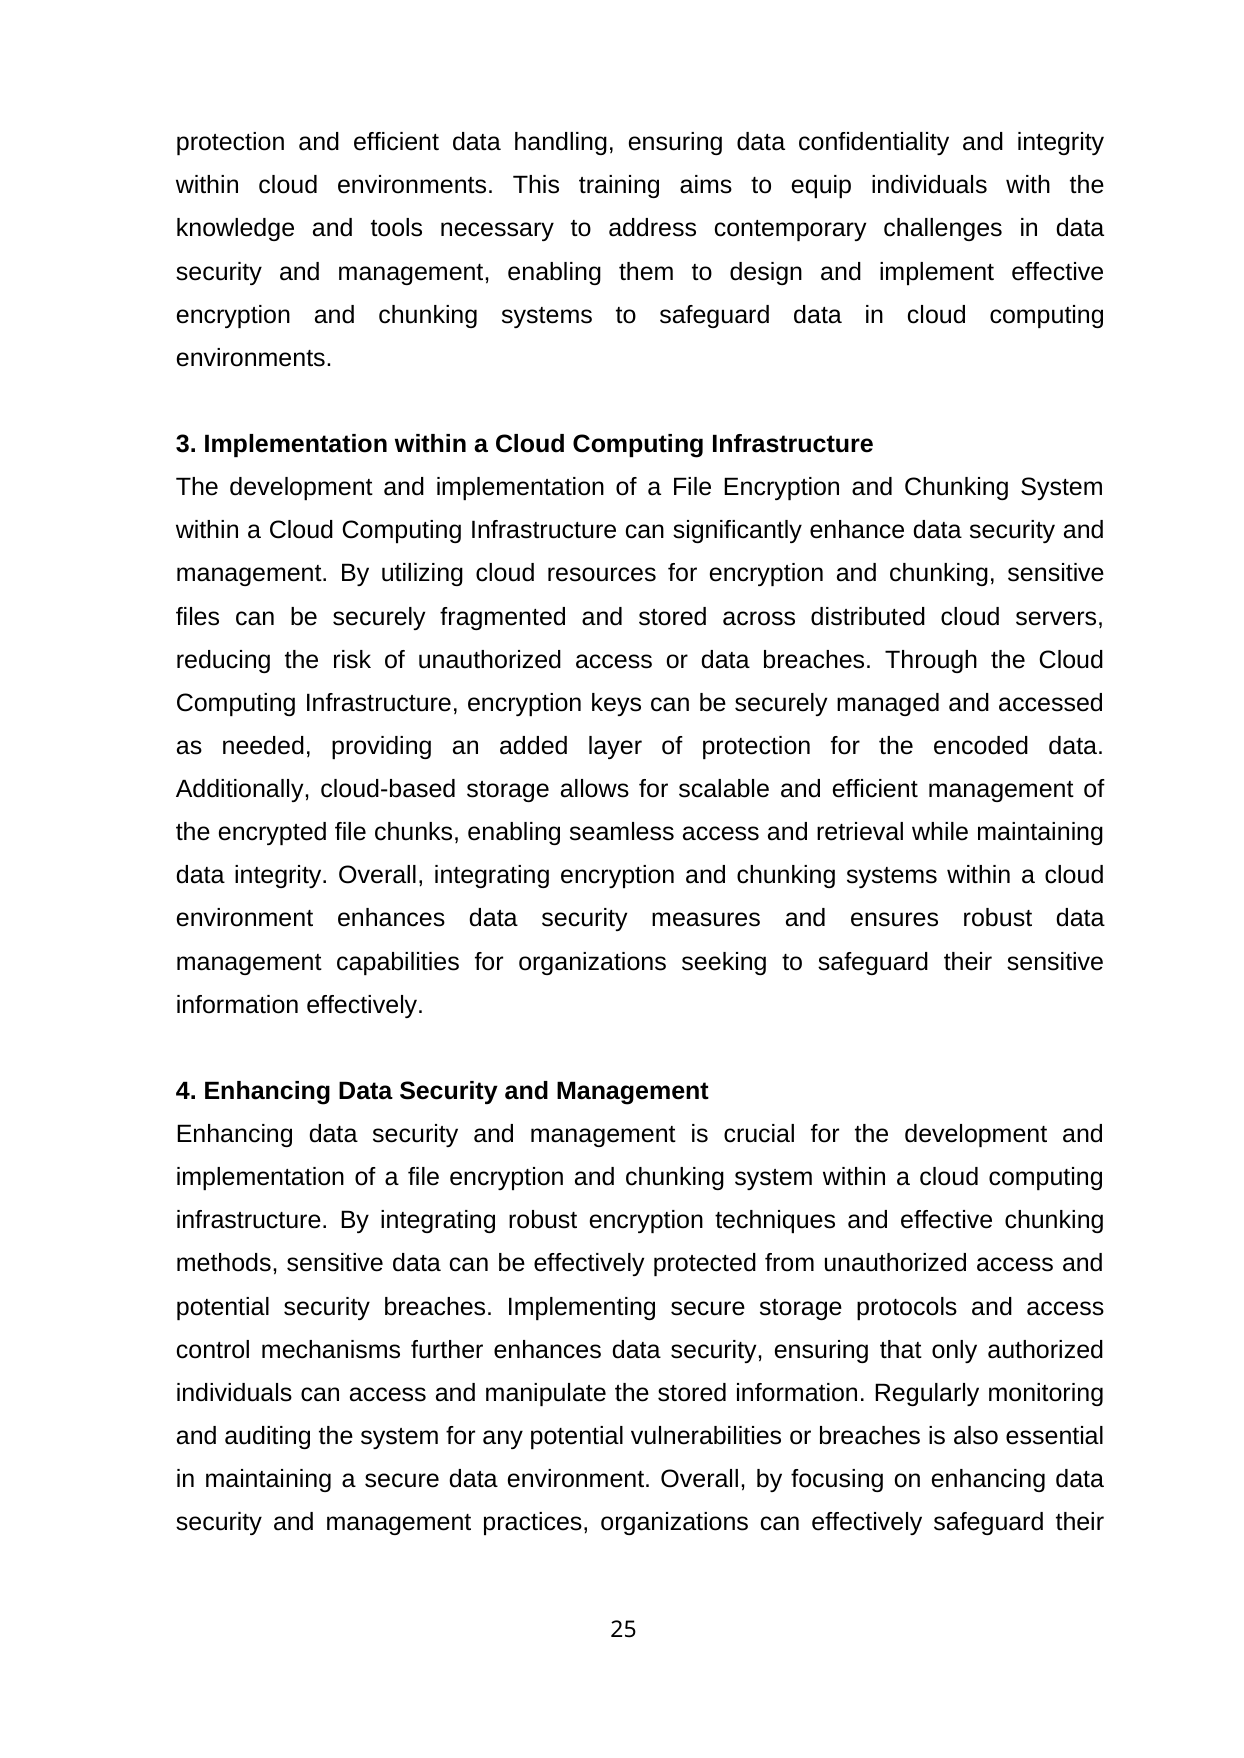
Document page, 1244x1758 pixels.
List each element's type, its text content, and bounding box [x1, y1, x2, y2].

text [176, 1119, 1106, 1536]
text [176, 127, 1106, 371]
text 3. Implementation within a Cloud Computing Infrastructure [176, 429, 1106, 458]
text 4. Enhancing Data Security and Management [176, 1076, 1106, 1104]
text The development and implementation of a File Encryption and Chunking System within a Cloud Computing Infrastructure can significantly enhance data security and management. By utilizing cloud resources for encryption and chunking, sensitive files can be securely fragmented and stored across distributed cloud servers, reducing the risk of unauthorized access or data breaches. Through the Cloud Computing Infrastructure, encryption keys can be securely managed and accessed as needed, providing an added layer of protection for the encoded data. Additionally, cloud-based storage allows for scalable and efficient management of the encrypted file chunks, enabling seamless access and retrieval while maintaining data integrity. Overall, integrating encryption and chunking systems within a cloud environment enhances data security measures and ensures robust data management capabilities for organizations seeking to safeguard their sensitive information effectively. [176, 472, 1106, 1018]
